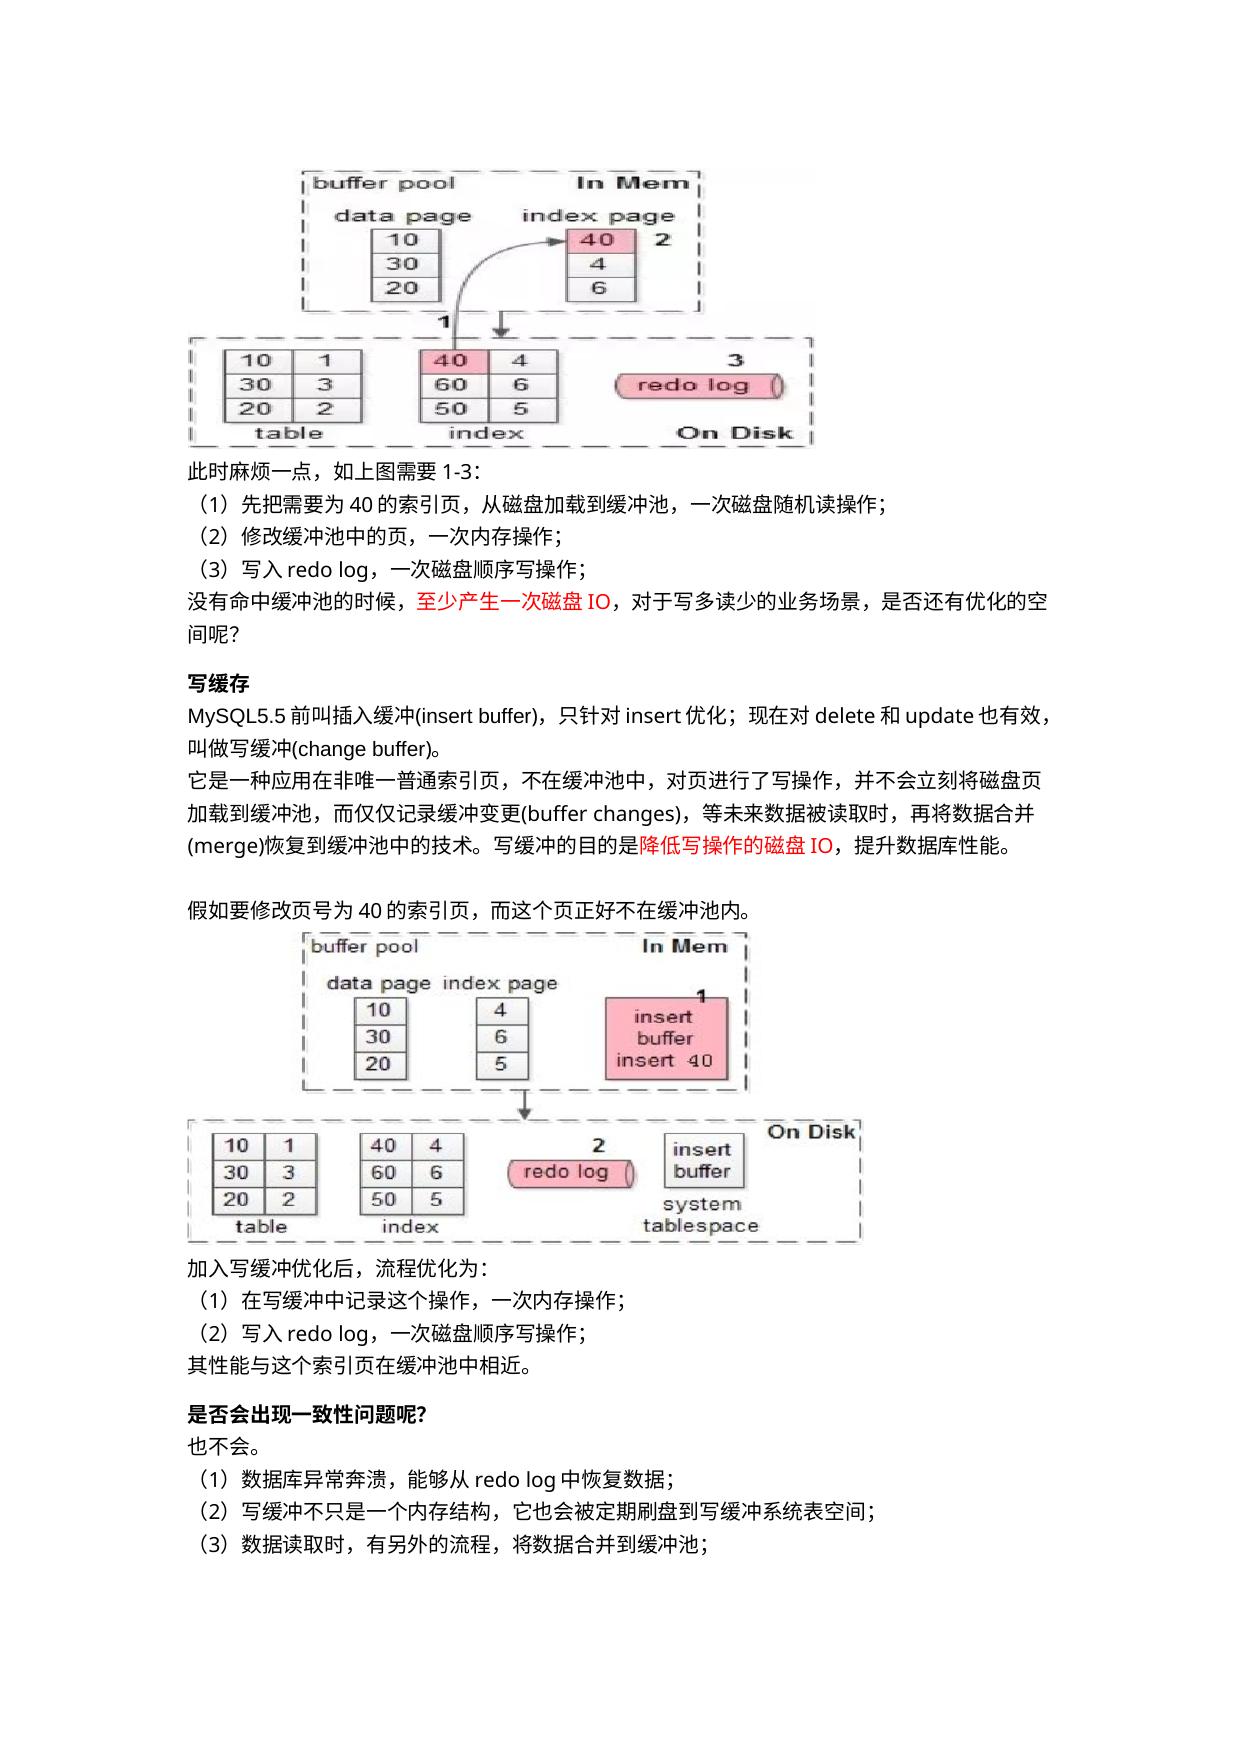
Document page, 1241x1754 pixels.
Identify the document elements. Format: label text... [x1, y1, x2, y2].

text （2）写入redo log，一次磁盘顺序写操作； [187, 1316, 1053, 1348]
text （1）先把需要为40的索引页，从磁盘加载到缓冲池，一次磁盘随机读操作； [187, 487, 1053, 519]
text 没有命中缓冲池的时候，至少产生一次磁盘IO，对于写多读少的业务场景，是否还有优化的空间呢？ [187, 584, 1053, 649]
text 假如要修改页号为40的索引页，而这个页正好不在缓冲池内。 [187, 893, 1053, 926]
text （2）修改缓冲池中的页，一次内存操作； [187, 519, 1053, 552]
picture [187, 932, 864, 1245]
text （3）写入redo log，一次磁盘顺序写操作； [187, 552, 1053, 584]
text 加入写缓冲优化后，流程优化为： [187, 1251, 1053, 1283]
text 写缓存 [187, 666, 1053, 698]
text 其性能与这个索引页在缓冲池中相近。 [187, 1348, 1053, 1381]
text （2）写缓冲不只是一个内存结构，它也会被定期刷盘到写缓冲系统表空间； [187, 1494, 1053, 1527]
text 此时麻烦一点，如上图需要1-3： [187, 454, 1053, 487]
text 也不会。 [187, 1429, 1053, 1462]
text 它是一种应用在非唯一普通索引页，不在缓冲池中，对页进行了写操作，并不会立刻将磁盘页加载到缓冲池，而仅仅记录缓冲变更(buffer changes)，等未来数据被读取时，再将数据合并(merge)恢复到缓冲池中的技术。写缓冲的目的是降低写操作的磁盘IO，提升数据库性能。 [187, 763, 1053, 861]
text 是否会出现一致性问题呢？ [187, 1397, 1053, 1429]
picture [187, 168, 816, 449]
text MySQL5.5前叫插入缓冲(insert buffer)，只针对insert优化；现在对delete和update也有效，叫做写缓冲(change buffer)。 [187, 698, 1053, 763]
text （1）数据库异常奔溃，能够从redo log中恢复数据； [187, 1462, 1053, 1494]
text （1）在写缓冲中记录这个操作，一次内存操作； [187, 1283, 1053, 1316]
text （3）数据读取时，有另外的流程，将数据合并到缓冲池； [187, 1527, 1053, 1559]
